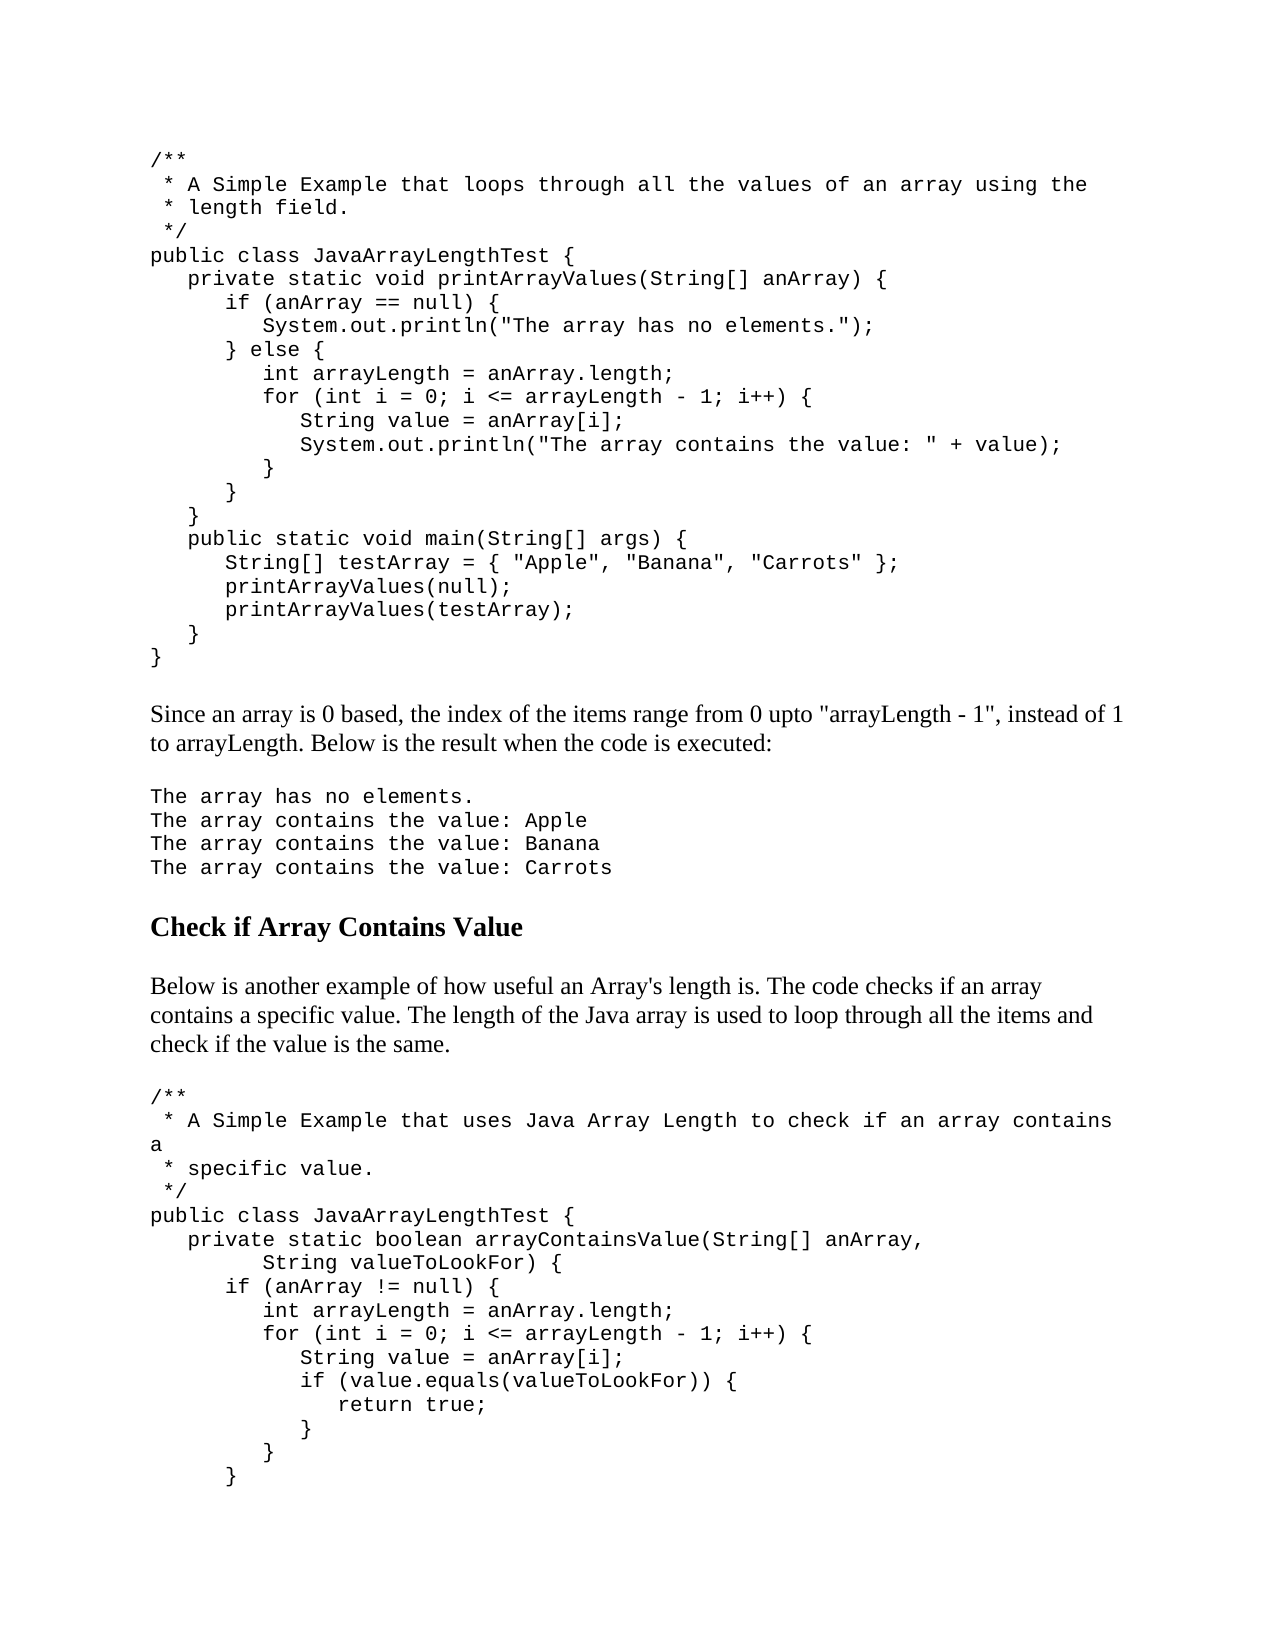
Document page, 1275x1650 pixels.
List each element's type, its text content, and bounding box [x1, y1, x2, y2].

text String[] testArray = { "Apple", "Banana", "Carrots" }; [150, 552, 1125, 576]
text * A Simple Example that loops through all the values of an array using the [150, 174, 1125, 197]
text * length field. [150, 197, 1125, 221]
text The array contains the value: Banana [150, 833, 1125, 857]
text printArrayValues(testArray); [150, 599, 1125, 623]
text String value = anArray[i]; [150, 410, 1125, 434]
text } [150, 647, 1125, 670]
text int arrayLength = anArray.length; [150, 1299, 1125, 1323]
text */ [150, 221, 1125, 244]
text public class JavaArrayLengthTest { [150, 244, 1125, 268]
text } [150, 1441, 1125, 1465]
text Below is another example of how useful an Array's length is. The code checks if an array contains a specific value. The length of the Java array is used to loop through all the items and check if the value is the same. [150, 971, 1125, 1058]
text } [150, 505, 1125, 528]
text return true; [150, 1394, 1125, 1418]
text } [150, 457, 1125, 481]
text } [150, 481, 1125, 505]
text String valueToLookFor) { [150, 1252, 1125, 1276]
text } [150, 1418, 1125, 1441]
text if (anArray != null) { [150, 1276, 1125, 1299]
text String value = anArray[i]; [150, 1347, 1125, 1371]
text The array contains the value: Apple [150, 810, 1125, 833]
text for (int i = 0; i <= arrayLength - 1; i++) { [150, 1323, 1125, 1347]
text } [150, 1465, 1125, 1489]
text System.out.println("The array contains the value: " + value); [150, 434, 1125, 457]
text public static void main(String[] args) { [150, 528, 1125, 552]
text private static void printArrayValues(String[] anArray) { [150, 268, 1125, 292]
text if (value.equals(valueToLookFor)) { [150, 1371, 1125, 1394]
text int arrayLength = anArray.length; [150, 363, 1125, 386]
text private static boolean arrayContainsValue(String[] anArray, [150, 1229, 1125, 1252]
text The array contains the value: Carrots [150, 857, 1125, 881]
text * specific value. [150, 1158, 1125, 1181]
text public class JavaArrayLengthTest { [150, 1205, 1125, 1229]
text Since an array is 0 based, the index of the items range from 0 upto "arrayLength - 1", instead of 1 to arrayLength. Below is the result when the code is executed: [150, 699, 1125, 757]
text printArrayValues(null); [150, 576, 1125, 599]
text /** [150, 150, 1125, 174]
text } else { [150, 339, 1125, 363]
text for (int i = 0; i <= arrayLength - 1; i++) { [150, 386, 1125, 410]
text if (anArray == null) { [150, 292, 1125, 316]
text System.out.println("The array has no elements."); [150, 316, 1125, 339]
text */ [150, 1181, 1125, 1205]
text The array has no elements. [150, 786, 1125, 810]
subtitle Check if Array Contains Value [150, 910, 1125, 942]
text * A Simple Example that uses Java Array Length to check if an array contains a [150, 1110, 1125, 1158]
text } [150, 623, 1125, 647]
text /** [150, 1087, 1125, 1110]
